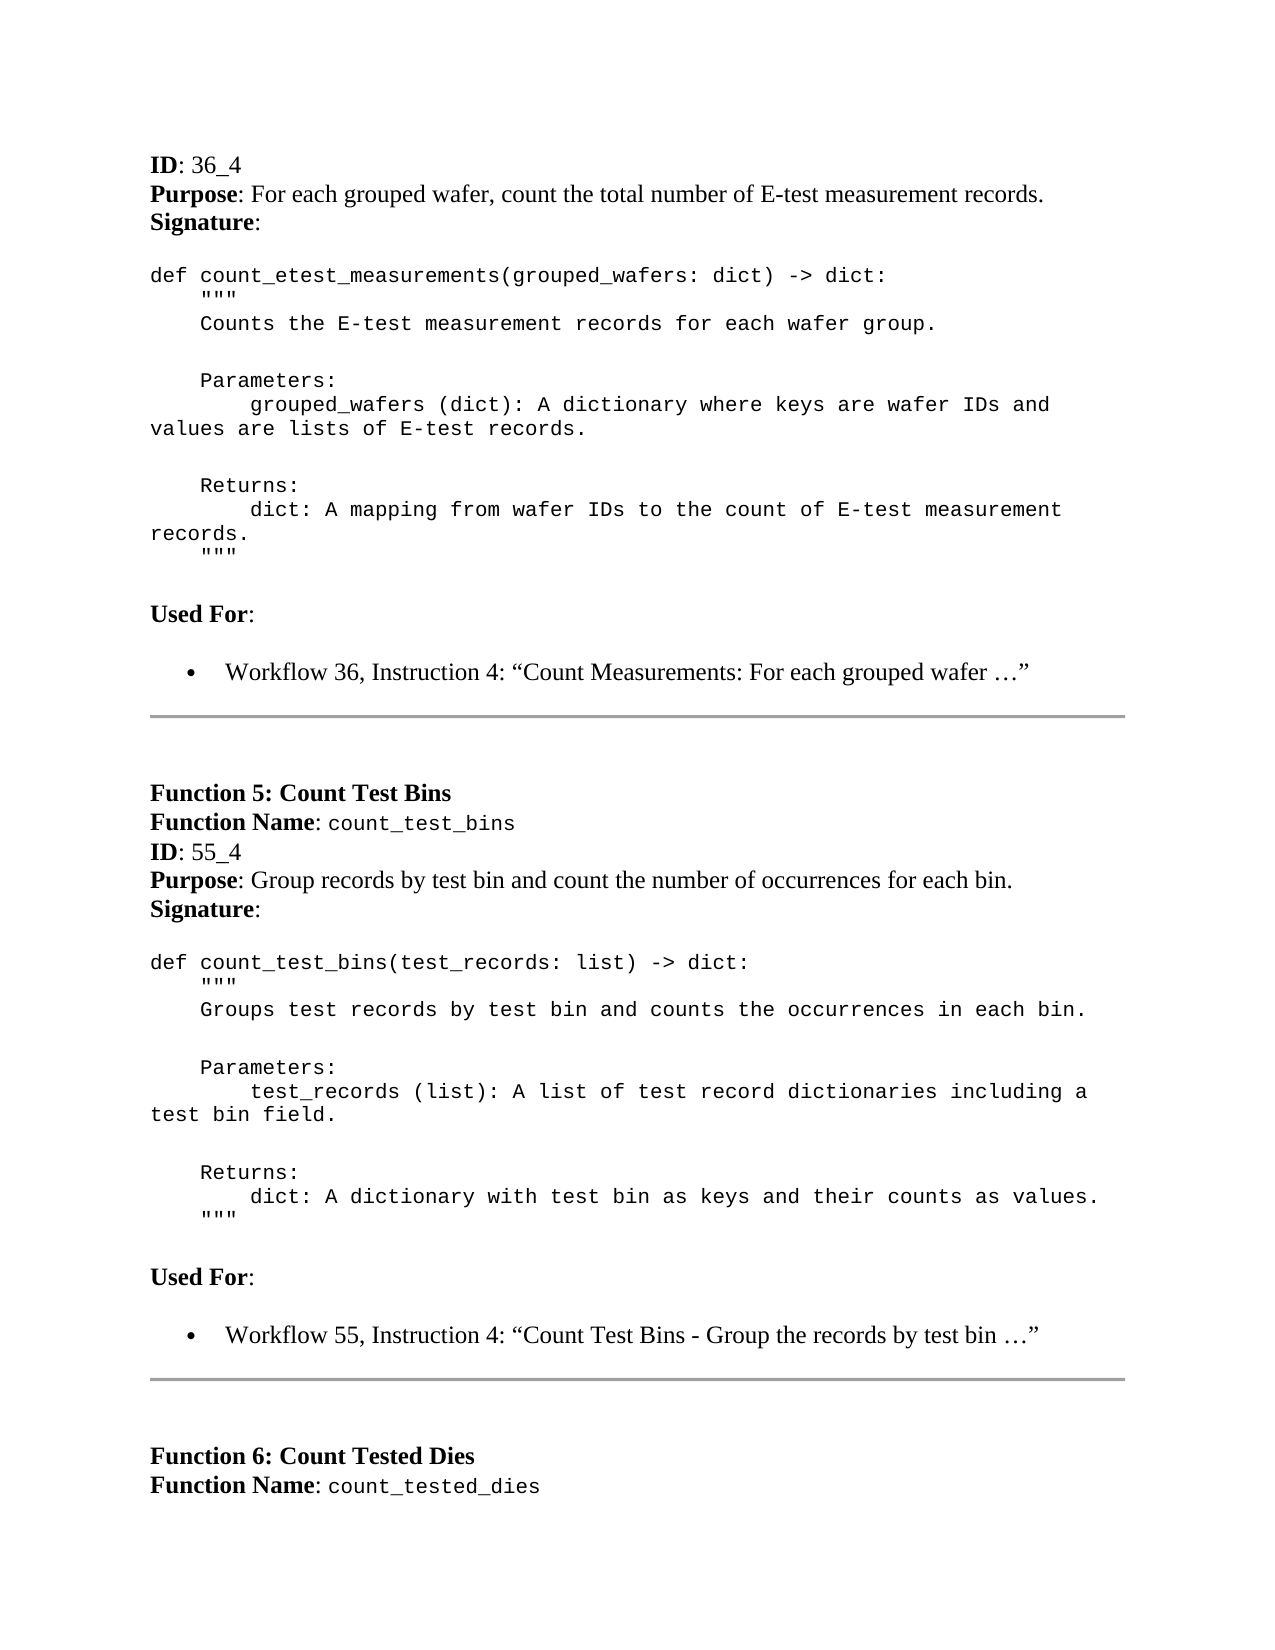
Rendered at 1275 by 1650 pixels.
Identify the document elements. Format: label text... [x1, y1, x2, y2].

text """ [150, 1209, 1125, 1233]
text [150, 1441, 1125, 1499]
text """ [150, 289, 1125, 313]
text Counts the E-test measurement records for each wafer group. [150, 313, 1125, 336]
text Parameters: [150, 1057, 1125, 1081]
text Used For: [150, 599, 1125, 628]
text def count_test_bins(test_records: list) -> dict: [150, 952, 1125, 976]
list Workflow 55, Instruction 4: “Count Test Bins - Group the records by test bin …” [187, 1320, 1125, 1349]
text grouped_wafers (dict): A dictionary where keys are wafer IDs and values are lists of E-test records. [150, 394, 1125, 441]
text Groups test records by test bin and counts the occurrences in each bin. [150, 999, 1125, 1023]
list Workflow 36, Instruction 4: “Count Measurements: For each grouped wafer …” [187, 657, 1125, 686]
text """ [150, 976, 1125, 999]
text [150, 150, 1125, 236]
text Used For: [150, 1262, 1125, 1291]
text Returns: [150, 1162, 1125, 1186]
text Function 5: Count Test Bins Function Name: count_test_bins ID: 55_4 Purpose: Group records by test bin and count the number of occurrences for each bin. Signature: [150, 778, 1125, 923]
text def count_etest_measurements(grouped_wafers: dict) -> dict: [150, 265, 1125, 289]
text dict: A mapping from wafer IDs to the count of E-test measurement records. [150, 499, 1125, 546]
text test_records (list): A list of test record dictionaries including a test bin field. [150, 1081, 1125, 1128]
text """ [150, 546, 1125, 570]
text Returns: [150, 475, 1125, 499]
text Parameters: [150, 370, 1125, 394]
text dict: A dictionary with test bin as keys and their counts as values. [150, 1186, 1125, 1209]
